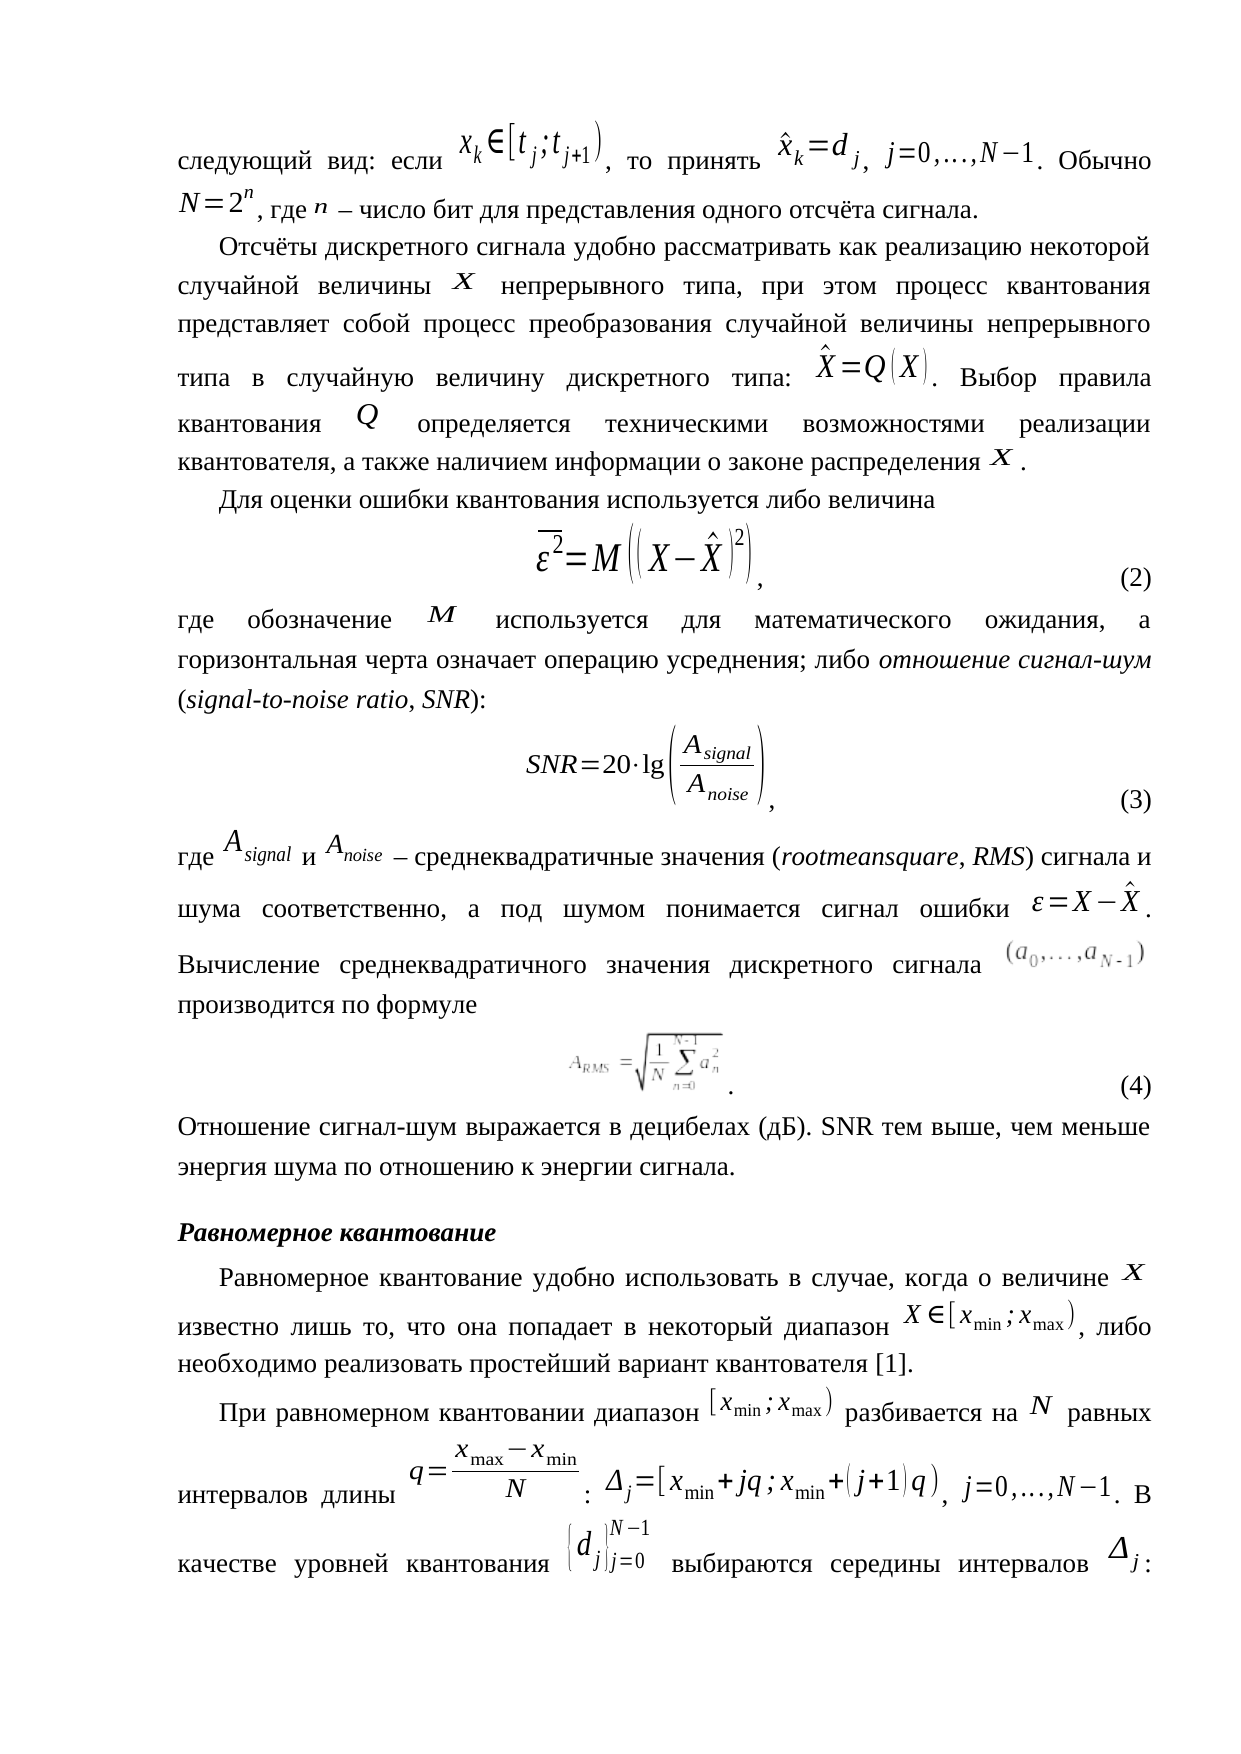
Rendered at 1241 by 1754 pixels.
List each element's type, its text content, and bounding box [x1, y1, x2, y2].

text Отсчёты дискретного сигнала удобно рассматривать как реализацию некоторой случайной величины непрерывного типа, при этом процесс квантования представляет собой процесс преобразования случайной величины непрерывного типа в случайную величину дискретного типа: . Выбор правила квантования определяется техническими возможностями реализации квантователя, а также наличием информации о законе распределения . [177, 231, 1152, 477]
text , (2) [177, 520, 1152, 592]
text , (3) [177, 724, 1152, 814]
text где обозначение используется для математического ожидания, а горизонтальная черта означает операцию усреднения; либо отношение сигнал-шум (signal-to-noise ratio, SNR): [177, 601, 1152, 715]
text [177, 118, 1152, 224]
text Для оценки ошибки квантования используется либо величина [177, 483, 1152, 514]
text Равномерное квантование удобно использовать в случае, когда о величине известно лишь то, что она попадает в некоторый диапазон , либо необходимо реализовать простейший вариант квантователя [1]. [177, 1259, 1152, 1378]
text где и – среднеквадратичные значения (rootmeansquare, RMS) сигнала и шума соответственно, а под шумом понимается сигнал ошибки . Вычисление среднеквадратичного значения дискретного сигнала производится по формуле [177, 823, 1152, 1019]
subtitle Равномерное квантование [177, 1216, 1152, 1247]
text Отношение сигнал-шум выражается в децибелах (дБ). SNR тем выше, чем меньше энергия шума по отношению к энергии сигнала. [177, 1110, 1152, 1181]
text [177, 1384, 1152, 1579]
text . (4) [177, 1029, 1152, 1101]
